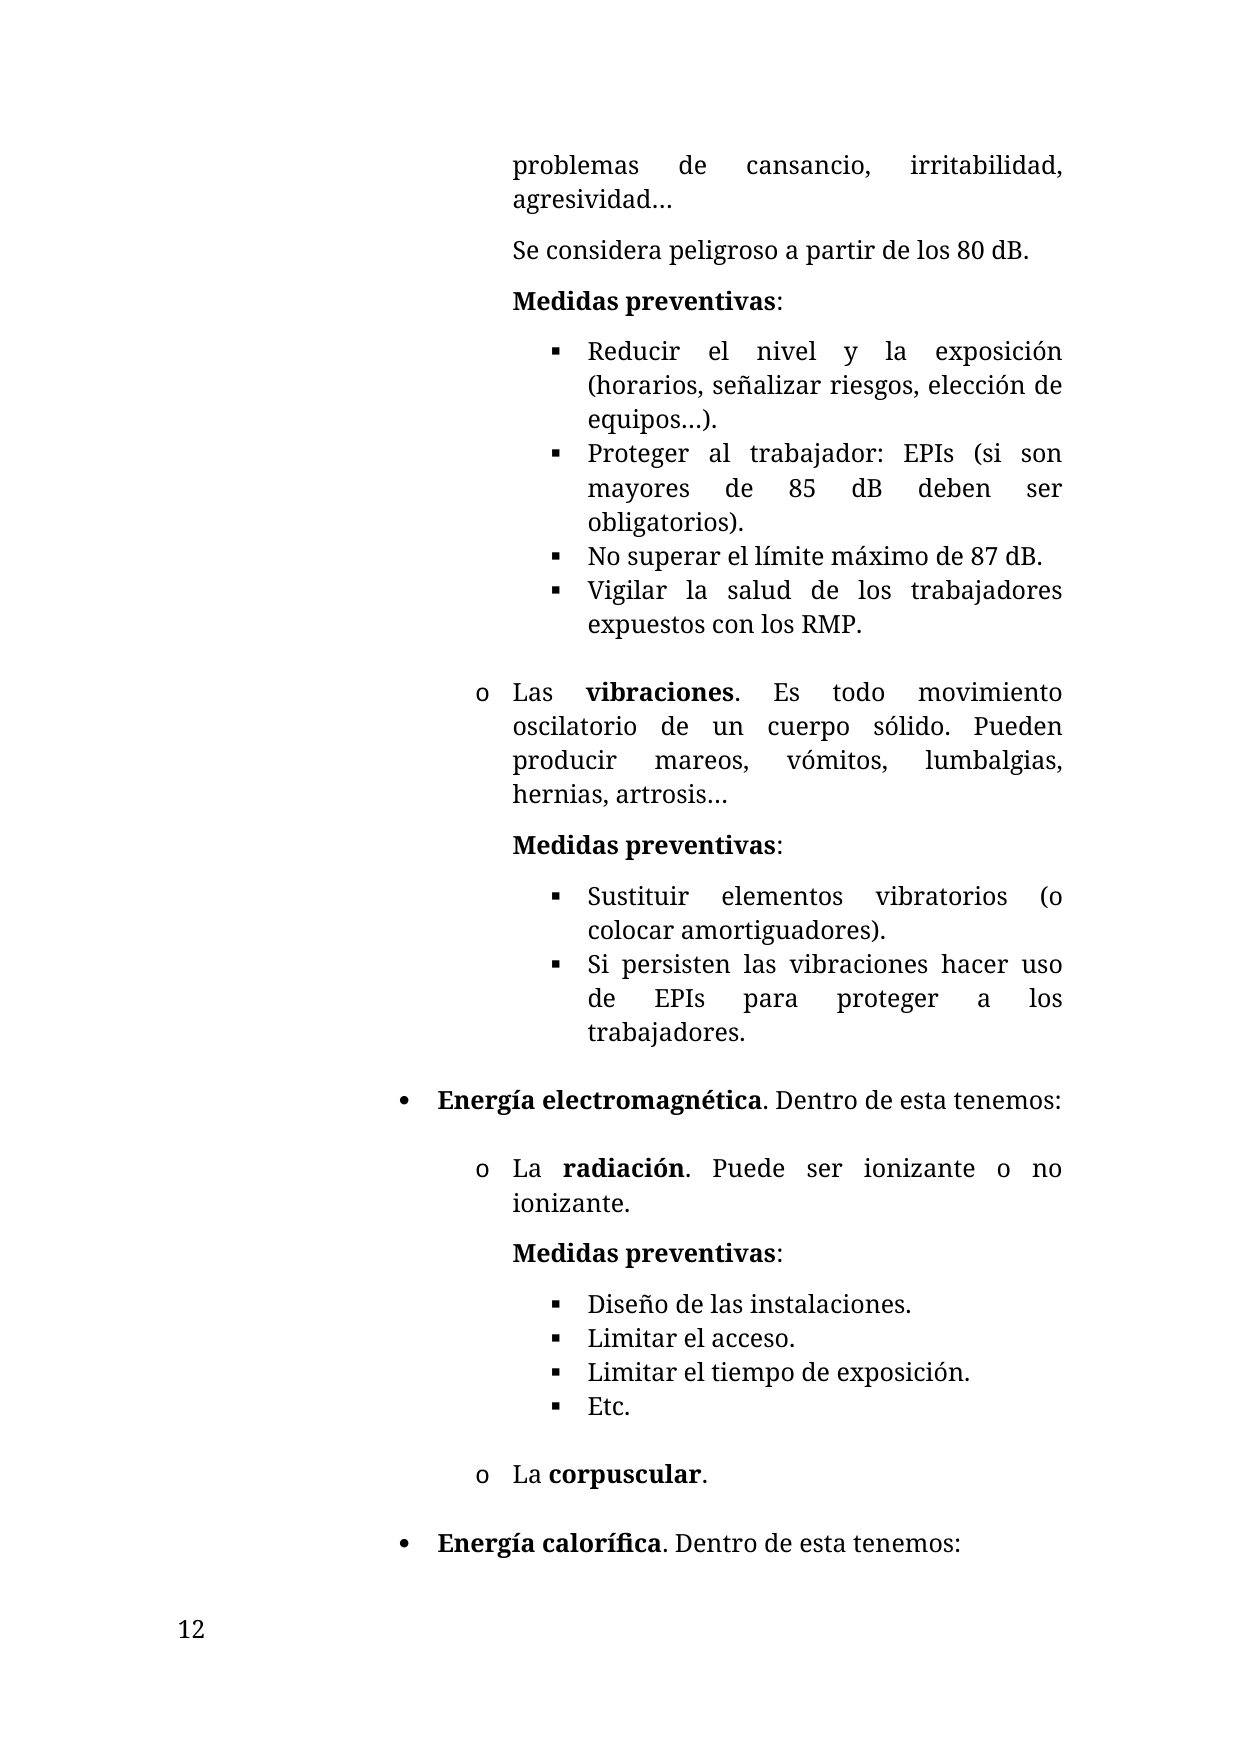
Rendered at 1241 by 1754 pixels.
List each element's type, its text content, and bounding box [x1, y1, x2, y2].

list Energía calorífica. Dentro de esta tenemos: [400, 1525, 1063, 1559]
list No superar el límite máximo de 87 dB. [550, 538, 1063, 572]
list Energía electromagnética. Dentro de esta tenemos: [400, 1083, 1063, 1117]
list Reducir el nivel y la exposición (horarios, señalizar riesgos, elección de equipos…). [550, 334, 1063, 436]
list Limitar el acceso. [550, 1321, 1063, 1355]
text Medidas preventivas: [512, 1236, 1063, 1270]
text Medidas preventivas: [512, 283, 1063, 317]
list Las vibraciones. Es todo movimiento oscilatorio de un cuerpo sólido. Pueden producir mareos, vómitos, lumbalgias, hernias, artrosis… [475, 674, 1063, 811]
list La radiación. Puede ser ionizante o no ionizante. [475, 1151, 1063, 1219]
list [475, 148, 1063, 216]
list Sustituir elementos vibratorios (o colocar amortiguadores). [550, 878, 1063, 947]
list Vigilar la salud de los trabajadores expuestos con los RMP. [550, 572, 1063, 641]
list La corpuscular. [475, 1457, 1063, 1491]
list Etc. [550, 1389, 1063, 1423]
text Se considera peligroso a partir de los 80 dB. [512, 232, 1063, 267]
text Medidas preventivas: [512, 828, 1063, 862]
list Diseño de las instalaciones. [550, 1287, 1063, 1321]
list Proteger al trabajador: EPIs (si son mayores de 85 dB deben ser obligatorios). [550, 436, 1063, 538]
list Limitar el tiempo de exposición. [550, 1355, 1063, 1389]
list Si persisten las vibraciones hacer uso de EPIs para proteger a los trabajadores. [550, 947, 1063, 1049]
